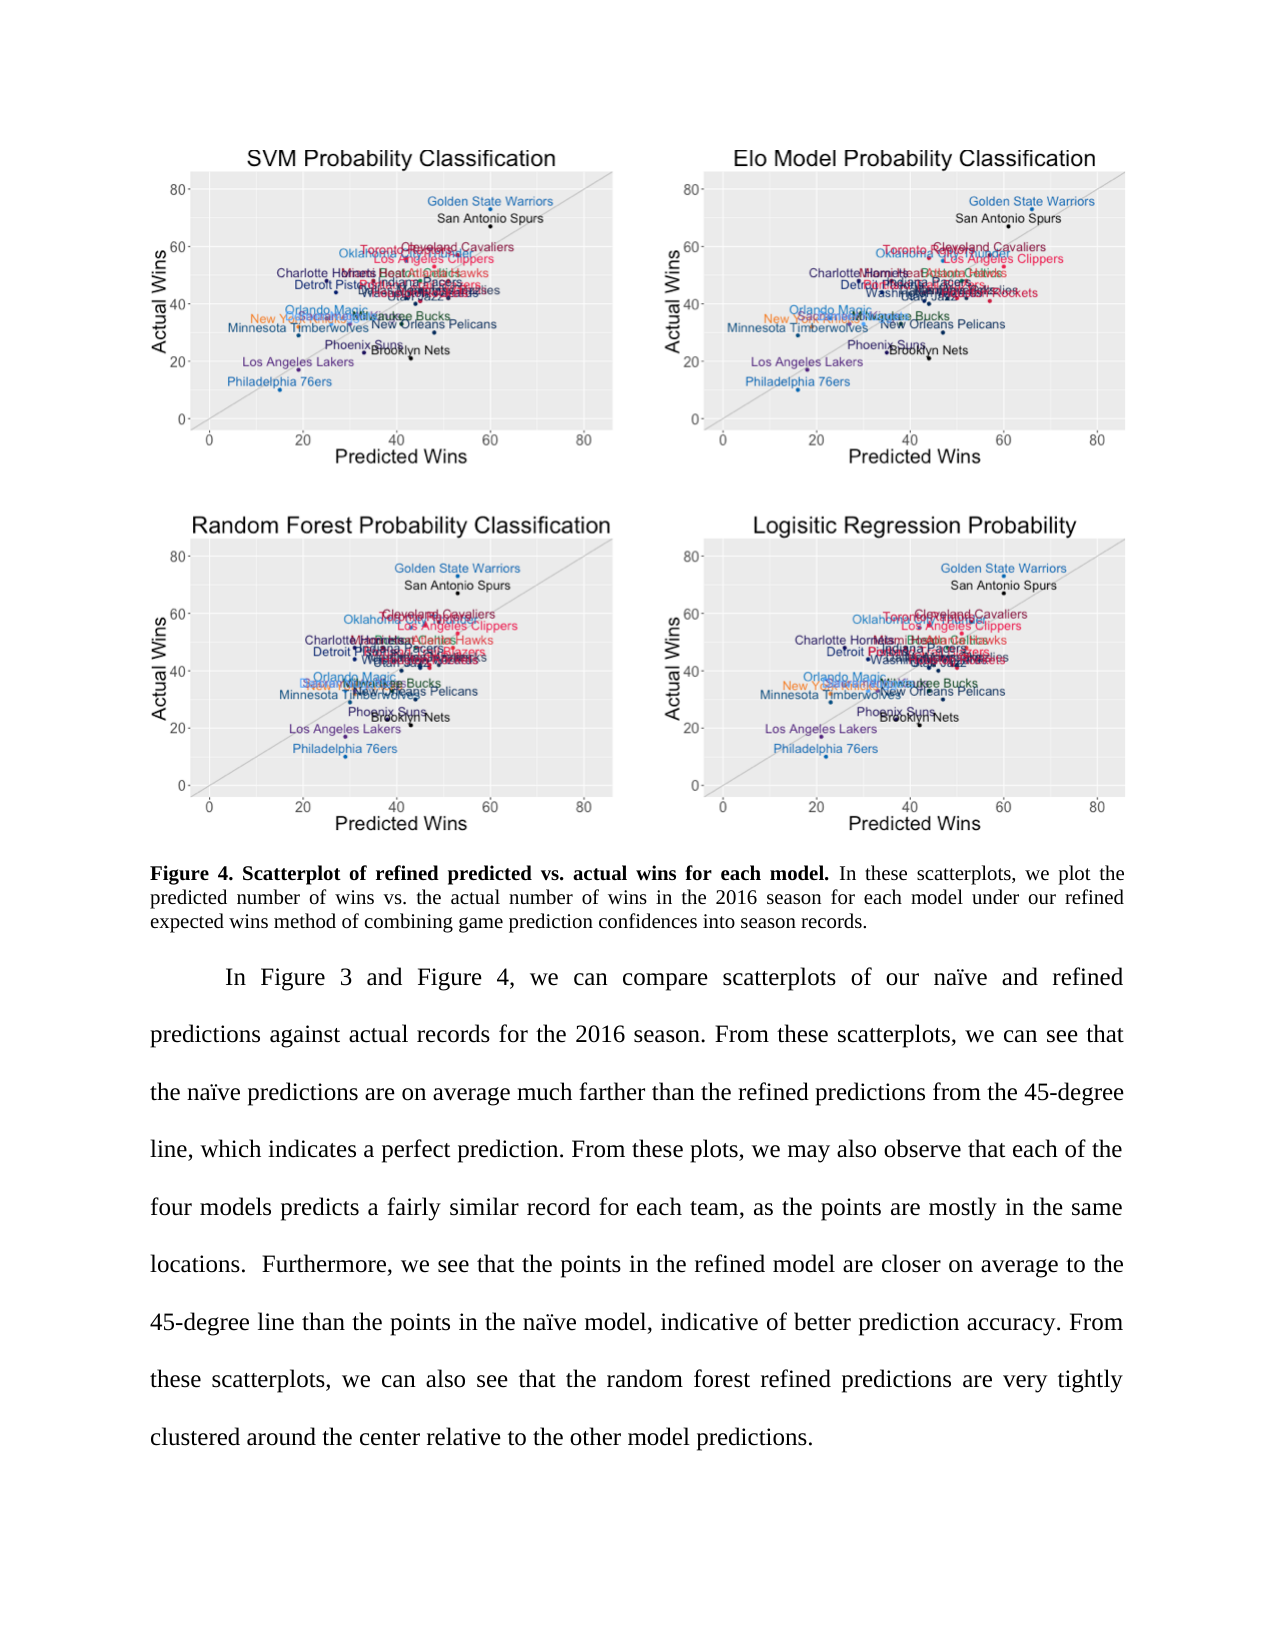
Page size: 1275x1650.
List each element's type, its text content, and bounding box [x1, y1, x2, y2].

text Figure 4. Scatterplot of refined predicted vs. actual wins for each model. In these scatterplots, we plot the predicted number of wins vs. the actual number of wins in the 2016 season for each model under our refined expected wins method of combining game prediction confidences into season records. [150, 861, 1125, 933]
picture [150, 150, 1125, 832]
text In Figure 3 and Figure 4, we can compare scatterplots of our naïve and refined predictions against actual records for the 2016 season. From these scatterplots, we can see that the naïve predictions are on average much farther than the refined predictions from the 45-degree line, which indicates a perfect prediction. From these plots, we may also observe that each of the four models predicts a fairly similar record for each team, as the points are mostly in the same locations. Furthermore, we see that the points in the refined model are closer on average to the 45-degree line than the points in the naïve model, indicative of better prediction accuracy. From these scatterplots, we can also see that the random forest refined predictions are very tightly clustered around the center relative to the other model predictions. [150, 962, 1125, 1450]
